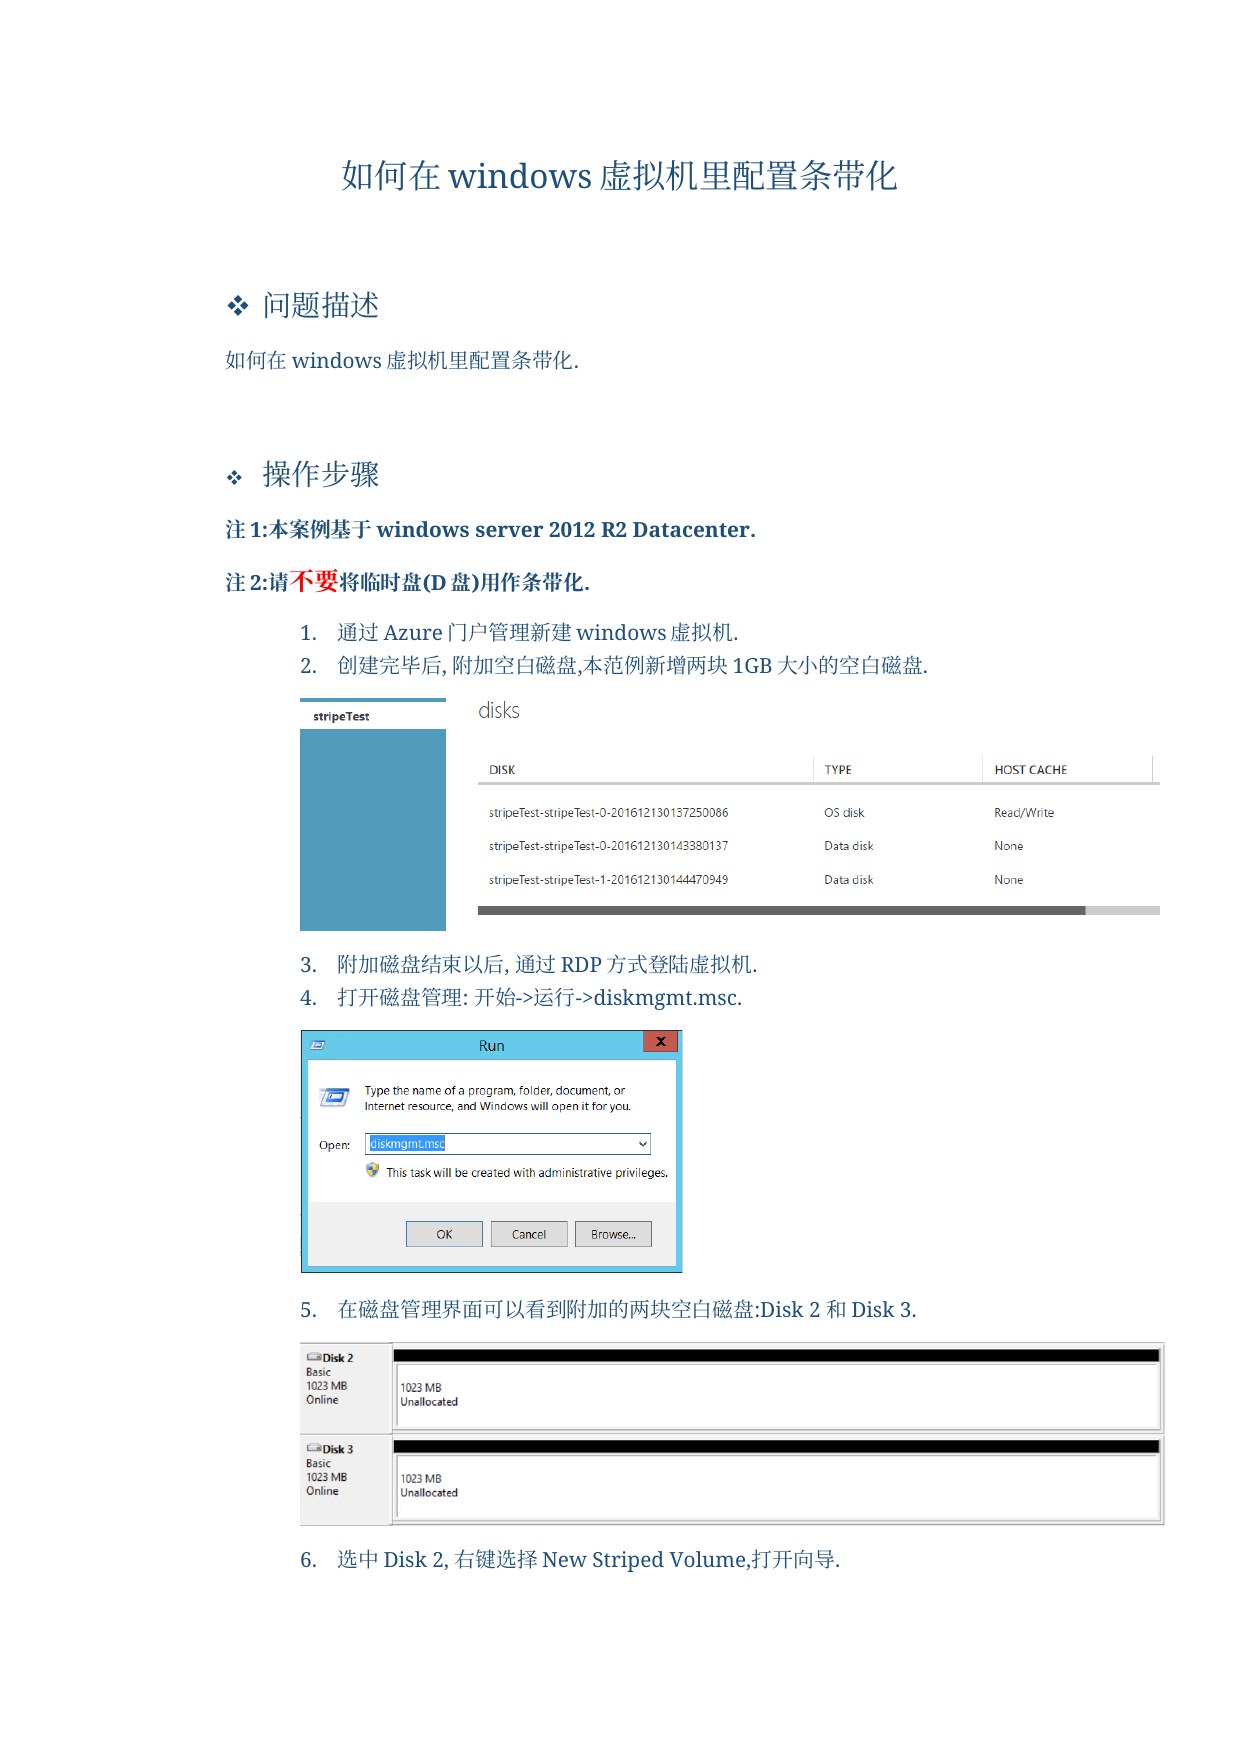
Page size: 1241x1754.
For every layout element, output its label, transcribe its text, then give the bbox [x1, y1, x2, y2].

list 附加磁盘结束以后, 通过RDP方式登陆虚拟机. [300, 949, 1053, 979]
list 操作步骤 [225, 451, 1053, 493]
list 打开磁盘管理: 开始->运行->diskmgmt.msc. [300, 981, 1053, 1011]
text 注1:本案例基于windows server 2012 R2 Datacenter. [225, 513, 1053, 543]
text 注2:请不要将临时盘(D盘)用作条带化. [225, 562, 1053, 598]
list 通过Azure门户管理新建windows虚拟机. [300, 617, 1053, 647]
list 选中Disk 2, 右键选择New Striped Volume,打开向导. [300, 1543, 1053, 1573]
text 如何在windows虚拟机里配置条带化 [187, 150, 1053, 198]
list 创建完毕后, 附加空白磁盘,本范例新增两块1GB大小的空白磁盘. [300, 649, 1053, 679]
list 问题描述 [225, 282, 1053, 324]
list 在磁盘管理界面可以看到附加的两块空白磁盘:Disk 2 和Disk 3. [300, 1293, 1053, 1323]
picture [300, 1342, 1166, 1526]
picture [300, 698, 1166, 931]
picture [300, 1030, 683, 1275]
text 如何在windows虚拟机里配置条带化. [225, 344, 1053, 374]
